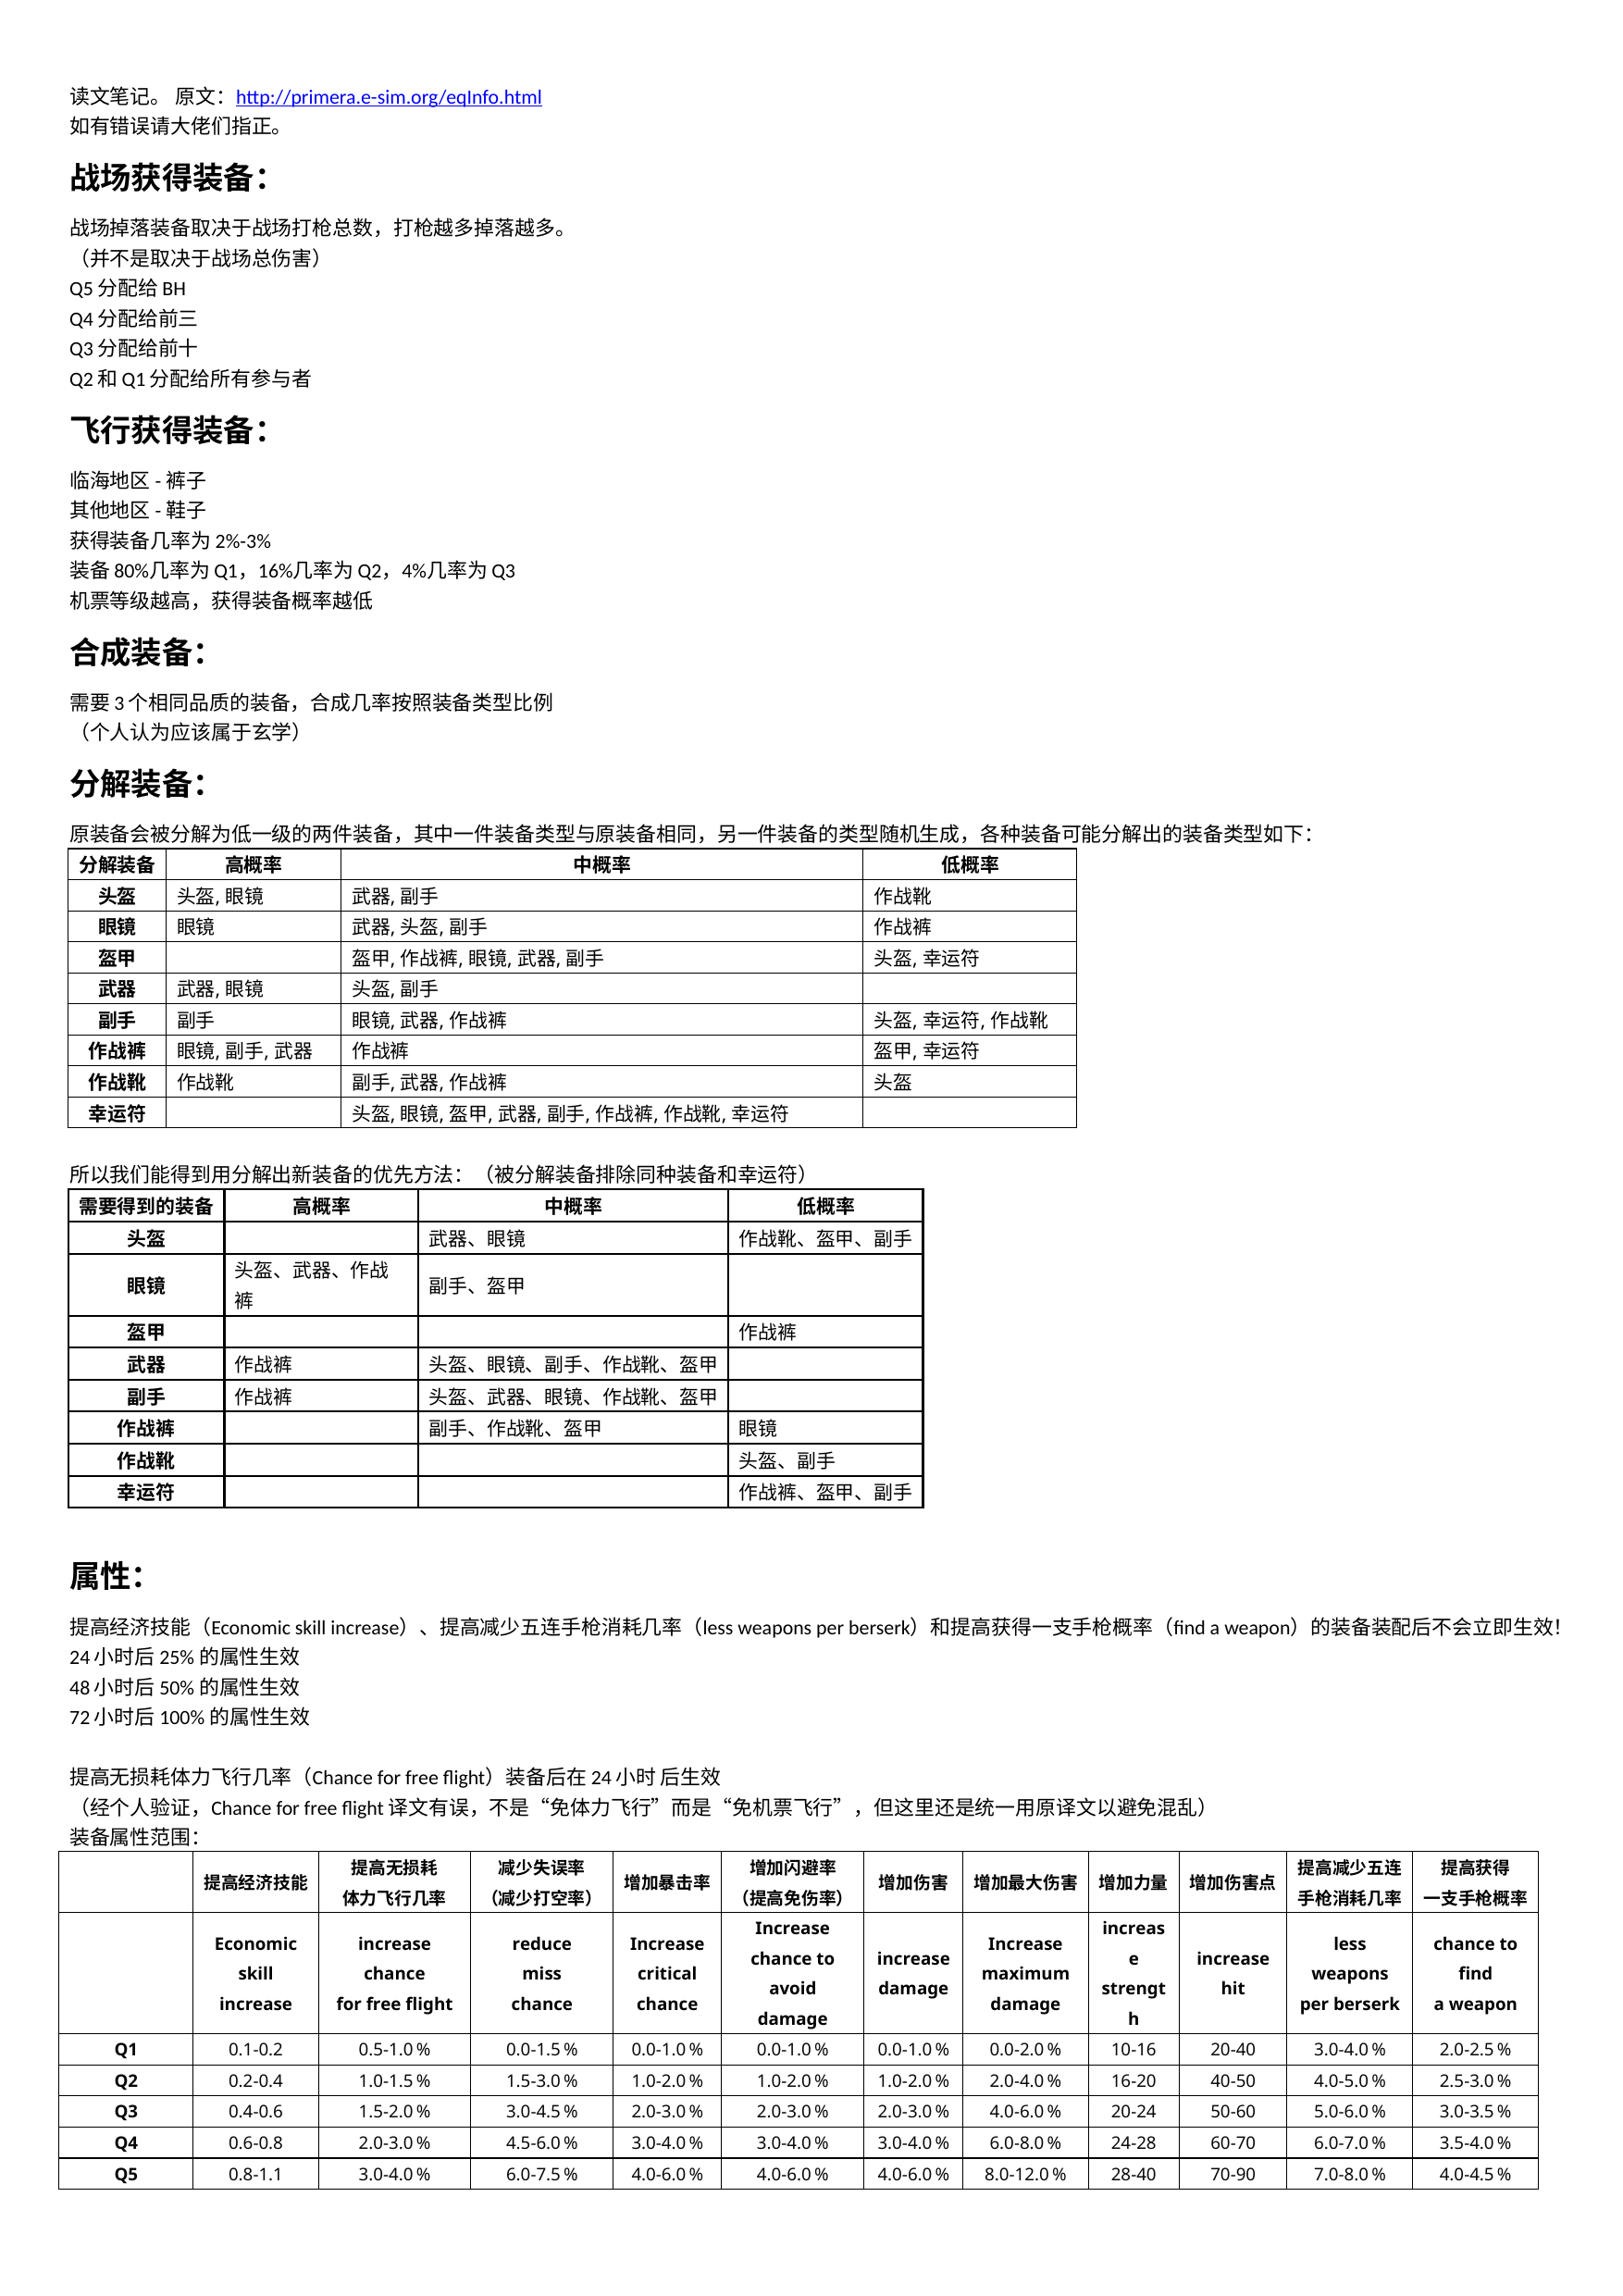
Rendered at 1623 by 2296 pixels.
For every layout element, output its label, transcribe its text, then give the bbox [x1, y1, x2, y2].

table_header 提高获得 一支手枪概率 [1413, 1852, 1538, 1912]
subtitle 合成装备： [69, 620, 1554, 680]
table_cell 0.0-1.5 % [471, 2034, 613, 2065]
table_cell 作战裤 [226, 1381, 417, 1410]
table_cell [863, 974, 1076, 1003]
table_cell 头盔、副手 [729, 1445, 922, 1474]
table_header 高概率 [167, 850, 341, 879]
text 获得装备几率为2%-3% [69, 524, 1554, 554]
table_cell Q3 [59, 2096, 192, 2127]
table_cell [419, 1317, 727, 1347]
table_cell 3.0-4.0 % [1287, 2034, 1412, 2065]
text 所以我们能得到用分解出新装备的优先方法：（被分解装备排除同种装备和幸运符） [69, 1159, 1554, 1188]
table_cell 20-24 [1089, 2096, 1179, 2127]
table_cell 0.1-0.2 [193, 2034, 318, 2065]
text 72小时后 100% 的属性生效 [69, 1701, 1554, 1731]
table_cell 8.0-12.0 % [963, 2159, 1088, 2189]
table_cell 武器 [68, 974, 166, 1003]
table_cell 3.5-4.0 % [1413, 2128, 1538, 2157]
text Q5分配给BH [69, 272, 1554, 302]
table_cell 0.8-1.1 [193, 2159, 318, 2189]
text 24小时后 25% 的属性生效 [69, 1641, 1554, 1670]
table_cell 1.0-1.5 % [319, 2066, 470, 2095]
subtitle 分解装备： [69, 752, 1554, 813]
table_cell 武器 [69, 1348, 223, 1379]
table_cell increase hit [1180, 1913, 1286, 2033]
text 如有错误请大佬们指正。 [69, 110, 1554, 140]
text 装备属性范围： [69, 1821, 1554, 1851]
table_header 提高经济技能 [193, 1852, 318, 1912]
text Q3分配给前十 [69, 332, 1554, 362]
table_cell 副手, 武器, 作战裤 [341, 1066, 862, 1097]
table_cell 作战靴 [863, 880, 1076, 910]
table_cell 眼镜, 副手, 武器 [167, 1036, 341, 1065]
table_cell 眼镜 [68, 912, 166, 941]
table_cell 作战靴 [68, 1066, 166, 1097]
table_cell 28-40 [1089, 2159, 1179, 2189]
table_cell [863, 1098, 1076, 1127]
table_cell 0.6-0.8 [193, 2128, 318, 2157]
table_cell 4.0-6.0 % [864, 2159, 962, 2189]
table_cell [419, 1477, 727, 1507]
table_cell 3.0-4.0 % [319, 2159, 470, 2189]
table_cell 作战裤 [729, 1317, 922, 1347]
table_cell [226, 1317, 417, 1347]
text 战场掉落装备取决于战场打枪总数，打枪越多掉落越多。 [69, 212, 1554, 242]
table_cell [167, 942, 341, 973]
table_cell 头盔 [68, 880, 166, 910]
table_cell 4.0-6.0 % [963, 2096, 1088, 2127]
table_cell 2.0-3.0 % [319, 2128, 470, 2157]
table_cell 武器, 副手 [341, 880, 862, 910]
table_cell 副手、盔甲 [419, 1255, 727, 1315]
table_cell 盔甲, 作战裤, 眼镜, 武器, 副手 [341, 942, 862, 973]
table_cell [59, 1913, 192, 2033]
table_cell 60-70 [1180, 2128, 1286, 2157]
table_header 减少失误率 （减少打空率） [471, 1852, 613, 1912]
table_cell 头盔、武器、眼镜、作战靴、盔甲 [419, 1381, 727, 1410]
table_cell 2.5-3.0 % [1413, 2066, 1538, 2095]
table_cell [729, 1255, 922, 1315]
table_header 需要得到的装备 [69, 1190, 223, 1221]
text 48小时后 50% 的属性生效 [69, 1670, 1554, 1701]
table_cell Q4 [59, 2128, 192, 2157]
table_cell 3.0-3.5 % [1413, 2096, 1538, 2127]
table_cell 盔甲 [69, 1317, 223, 1347]
table_cell Increase maximum damage [963, 1913, 1088, 2033]
table_cell [226, 1222, 417, 1252]
subtitle 飞行获得装备： [69, 398, 1554, 458]
table_cell chance to find a weapon [1413, 1913, 1538, 2033]
table_cell 头盔, 幸运符 [863, 942, 1076, 973]
table_cell 幸运符 [69, 1477, 223, 1507]
table_cell 2.0-2.5 % [1413, 2034, 1538, 2065]
table_cell 作战靴 [69, 1445, 223, 1474]
table_cell 3.0-4.0 % [613, 2128, 721, 2157]
table_cell 40-50 [1180, 2066, 1286, 2095]
table_cell 0.2-0.4 [193, 2066, 318, 2095]
table_cell 副手、作战靴、盔甲 [419, 1412, 727, 1443]
table_cell 3.0-4.5 % [471, 2096, 613, 2127]
table_cell [419, 1445, 727, 1474]
table_header 低概率 [729, 1190, 922, 1221]
table_cell [729, 1381, 922, 1410]
table_cell 副手 [68, 1004, 166, 1035]
table_cell 1.5-3.0 % [471, 2066, 613, 2095]
table_cell less weapons per berserk [1287, 1913, 1412, 2033]
table_cell 头盔, 眼镜 [167, 880, 341, 910]
table_cell 眼镜 [69, 1255, 223, 1315]
text 读文笔记。 原文：http://primera.e-sim.org/eqInfo.html [69, 80, 1554, 110]
table_cell Q2 [59, 2066, 192, 2095]
table_header 中概率 [419, 1190, 727, 1221]
table_cell [167, 1098, 341, 1127]
table_cell 头盔、眼镜、副手、作战靴、盔甲 [419, 1348, 727, 1379]
table_cell 头盔, 幸运符, 作战靴 [863, 1004, 1076, 1035]
table_header 增加最大伤害 [963, 1852, 1088, 1912]
text Q4分配给前三 [69, 302, 1554, 332]
table_cell 2.0-4.0 % [963, 2066, 1088, 2095]
table_header 增加暴击率 [613, 1852, 721, 1912]
text 装备80%几率为Q1，16%几率为Q2，4%几率为Q3 [69, 554, 1554, 584]
text 其他地区 - 鞋子 [69, 494, 1554, 524]
table_header 增加闪避率 （提高免伤率） [722, 1852, 863, 1912]
text 提高无损耗体力飞行几率（Chance for free flight）装备后在 24小时 后生效 [69, 1761, 1554, 1791]
table_cell 作战裤 [69, 1412, 223, 1443]
table_header 低概率 [863, 850, 1076, 879]
table_cell 0.4-0.6 [193, 2096, 318, 2127]
table_cell 作战裤 [863, 912, 1076, 941]
table_cell 5.0-6.0 % [1287, 2096, 1412, 2127]
table_cell increase damage [864, 1913, 962, 2033]
table_cell 0.0-2.0 % [963, 2034, 1088, 2065]
table_cell 幸运符 [68, 1098, 166, 1127]
table_cell [226, 1412, 417, 1443]
table_cell 2.0-3.0 % [722, 2096, 863, 2127]
table_header 分解装备 [68, 850, 166, 879]
text （并不是取决于战场总伤害） [69, 242, 1554, 272]
text Q2和Q1分配给所有参与者 [69, 362, 1554, 392]
text （经个人验证，Chance for free flight译文有误，不是“免体力飞行”而是“免机票飞行”，但这里还是统一用原译文以避免混乱） [69, 1791, 1554, 1821]
table_cell 20-40 [1180, 2034, 1286, 2065]
table_cell increase chance for free flight [319, 1913, 470, 2033]
table_cell 作战裤、盔甲、副手 [729, 1477, 922, 1507]
table_cell 1.0-2.0 % [864, 2066, 962, 2095]
table_cell increase strength [1089, 1913, 1179, 2033]
table_cell 16-20 [1089, 2066, 1179, 2095]
table_header 增加力量 [1089, 1852, 1179, 1912]
table_header [59, 1852, 192, 1912]
table_cell 4.5-6.0 % [471, 2128, 613, 2157]
table_cell 10-16 [1089, 2034, 1179, 2065]
table_cell 4.0-5.0 % [1287, 2066, 1412, 2095]
table_cell 头盔, 眼镜, 盔甲, 武器, 副手, 作战裤, 作战靴, 幸运符 [341, 1098, 862, 1127]
table_cell 作战裤 [68, 1036, 166, 1065]
table_cell 作战靴、盔甲、副手 [729, 1222, 922, 1252]
table_cell Economic skill increase [193, 1913, 318, 2033]
table_header 中概率 [341, 850, 862, 879]
table_cell 3.0-4.0 % [722, 2128, 863, 2157]
table_cell 70-90 [1180, 2159, 1286, 2189]
table_cell 1.0-2.0 % [613, 2066, 721, 2095]
text 机票等级越高，获得装备概率越低 [69, 584, 1554, 614]
table_cell 武器, 眼镜 [167, 974, 341, 1003]
text 临海地区 - 裤子 [69, 464, 1554, 494]
text 原装备会被分解为低一级的两件装备，其中一件装备类型与原装备相同，另一件装备的类型随机生成，各种装备可能分解出的装备类型如下： [69, 818, 1554, 848]
table_cell [226, 1477, 417, 1507]
table_cell 副手 [167, 1004, 341, 1035]
table_cell 6.0-8.0 % [963, 2128, 1088, 2157]
table_cell 0.5-1.0 % [319, 2034, 470, 2065]
text 需要3个相同品质的装备，合成几率按照装备类型比例 [69, 686, 1554, 716]
subtitle 战场获得装备： [69, 146, 1554, 206]
table_cell 3.0-4.0 % [864, 2128, 962, 2157]
subtitle 属性： [69, 1545, 1554, 1605]
table_cell 武器, 头盔, 副手 [341, 912, 862, 941]
table_cell 7.0-8.0 % [1287, 2159, 1412, 2189]
table_cell 6.0-7.5 % [471, 2159, 613, 2189]
table_header 增加伤害点 [1180, 1852, 1286, 1912]
table_cell 4.0-6.0 % [613, 2159, 721, 2189]
table_header 提高无损耗 体力飞行几率 [319, 1852, 470, 1912]
table_header 增加伤害 [864, 1852, 962, 1912]
table_cell 0.0-1.0 % [864, 2034, 962, 2065]
table_cell 1.0-2.0 % [722, 2066, 863, 2095]
table_cell 盔甲, 幸运符 [863, 1036, 1076, 1065]
table_cell 头盔 [69, 1222, 223, 1252]
table_cell 2.0-3.0 % [864, 2096, 962, 2127]
table_cell 作战裤 [226, 1348, 417, 1379]
table_cell 副手 [69, 1381, 223, 1410]
table_cell [729, 1348, 922, 1379]
table_cell 头盔, 副手 [341, 974, 862, 1003]
table_cell 0.0-1.0 % [613, 2034, 721, 2065]
table_cell 2.0-3.0 % [613, 2096, 721, 2127]
table_cell 眼镜 [729, 1412, 922, 1443]
table_header 提高减少五连 手枪消耗几率 [1287, 1852, 1412, 1912]
table_cell 4.0-4.5 % [1413, 2159, 1538, 2189]
table_cell 作战裤 [341, 1036, 862, 1065]
text （个人认为应该属于玄学） [69, 716, 1554, 746]
table_cell Q5 [59, 2159, 192, 2189]
table_cell [226, 1445, 417, 1474]
table_cell Increase critical chance [613, 1913, 721, 2033]
table_cell Q1 [59, 2034, 192, 2065]
table_cell Increase chance to avoid damage [722, 1913, 863, 2033]
table_cell 头盔 [863, 1066, 1076, 1097]
table_header 高概率 [226, 1190, 417, 1221]
table_cell 50-60 [1180, 2096, 1286, 2127]
table_cell 作战靴 [167, 1066, 341, 1097]
table_cell 眼镜 [167, 912, 341, 941]
table_cell reduce miss chance [471, 1913, 613, 2033]
table_cell 头盔、武器、作战裤 [226, 1255, 417, 1315]
table_cell 0.0-1.0 % [722, 2034, 863, 2065]
text 提高经济技能（Economic skill increase）、提高减少五连手枪消耗几率（less weapons per berserk）和提高获得一支手枪概率（find a weapon）的装备装配后不会立即生效！ [69, 1610, 1554, 1641]
table_cell 6.0-7.0 % [1287, 2128, 1412, 2157]
table_cell 武器、眼镜 [419, 1222, 727, 1252]
table_cell 4.0-6.0 % [722, 2159, 863, 2189]
table_cell 盔甲 [68, 942, 166, 973]
table_cell 眼镜, 武器, 作战裤 [341, 1004, 862, 1035]
table_cell 1.5-2.0 % [319, 2096, 470, 2127]
table_cell 24-28 [1089, 2128, 1179, 2157]
